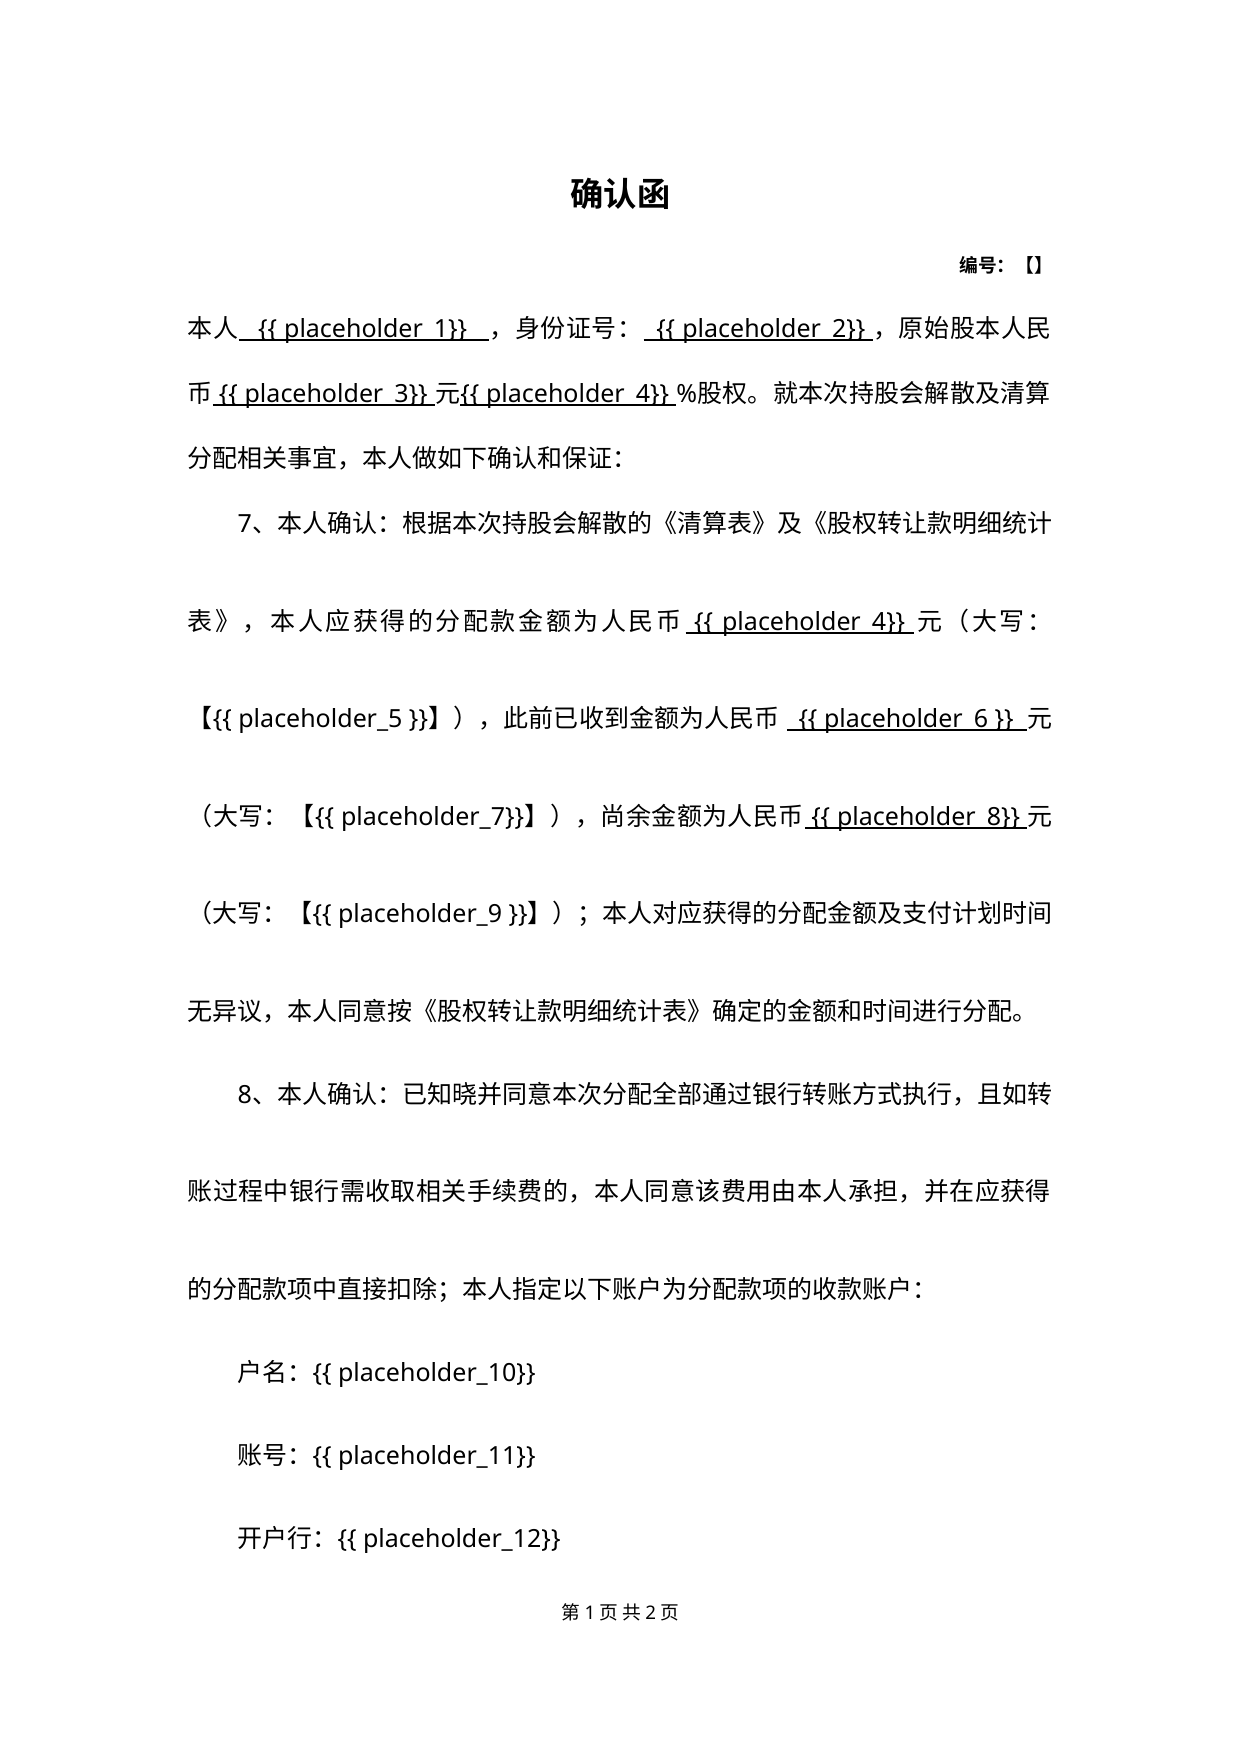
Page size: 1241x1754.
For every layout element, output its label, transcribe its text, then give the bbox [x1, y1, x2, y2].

text 本人 {{ placeholder_1}} ，身份证号： {{ placeholder_2}} ，原始股本人民币 {{ placeholder_3}} 元{{ placeholder_4}} %股权。就本次持股会解散及清算分配相关事宜，本人做如下确认和保证： [187, 294, 1053, 489]
text 7、本人确认：根据本次持股会解散的《清算表》及《股权转让款明细统计表》，本人应获得的分配款金额为人民币 {{ placeholder_4}} 元（大写：【{{ placeholder_5 }}】），此前已收到金额为人民币 {{ placeholder_6 }} 元（大写：【{{ placeholder_7}}】），尚余金额为人民币 {{ placeholder_8}} 元（大写：【{{ placeholder_9 }}】）；本人对应获得的分配金额及支付计划时间无异议，本人同意按《股权转让款明细统计表》确定的金额和时间进行分配。 [187, 489, 1053, 1042]
text 开户行：{{ placeholder_12}} [187, 1504, 1053, 1569]
text 户名：{{ placeholder_10}} [187, 1338, 1053, 1403]
text 账号：{{ placeholder_11}} [187, 1421, 1053, 1486]
text 8、本人确认：已知晓并同意本次分配全部通过银行转账方式执行，且如转账过程中银行需收取相关手续费的，本人同意该费用由本人承担，并在应获得的分配款项中直接扣除；本人指定以下账户为分配款项的收款账户： [187, 1060, 1053, 1320]
text 确认函 [187, 159, 1053, 224]
text 编号：【】 [187, 248, 1053, 281]
